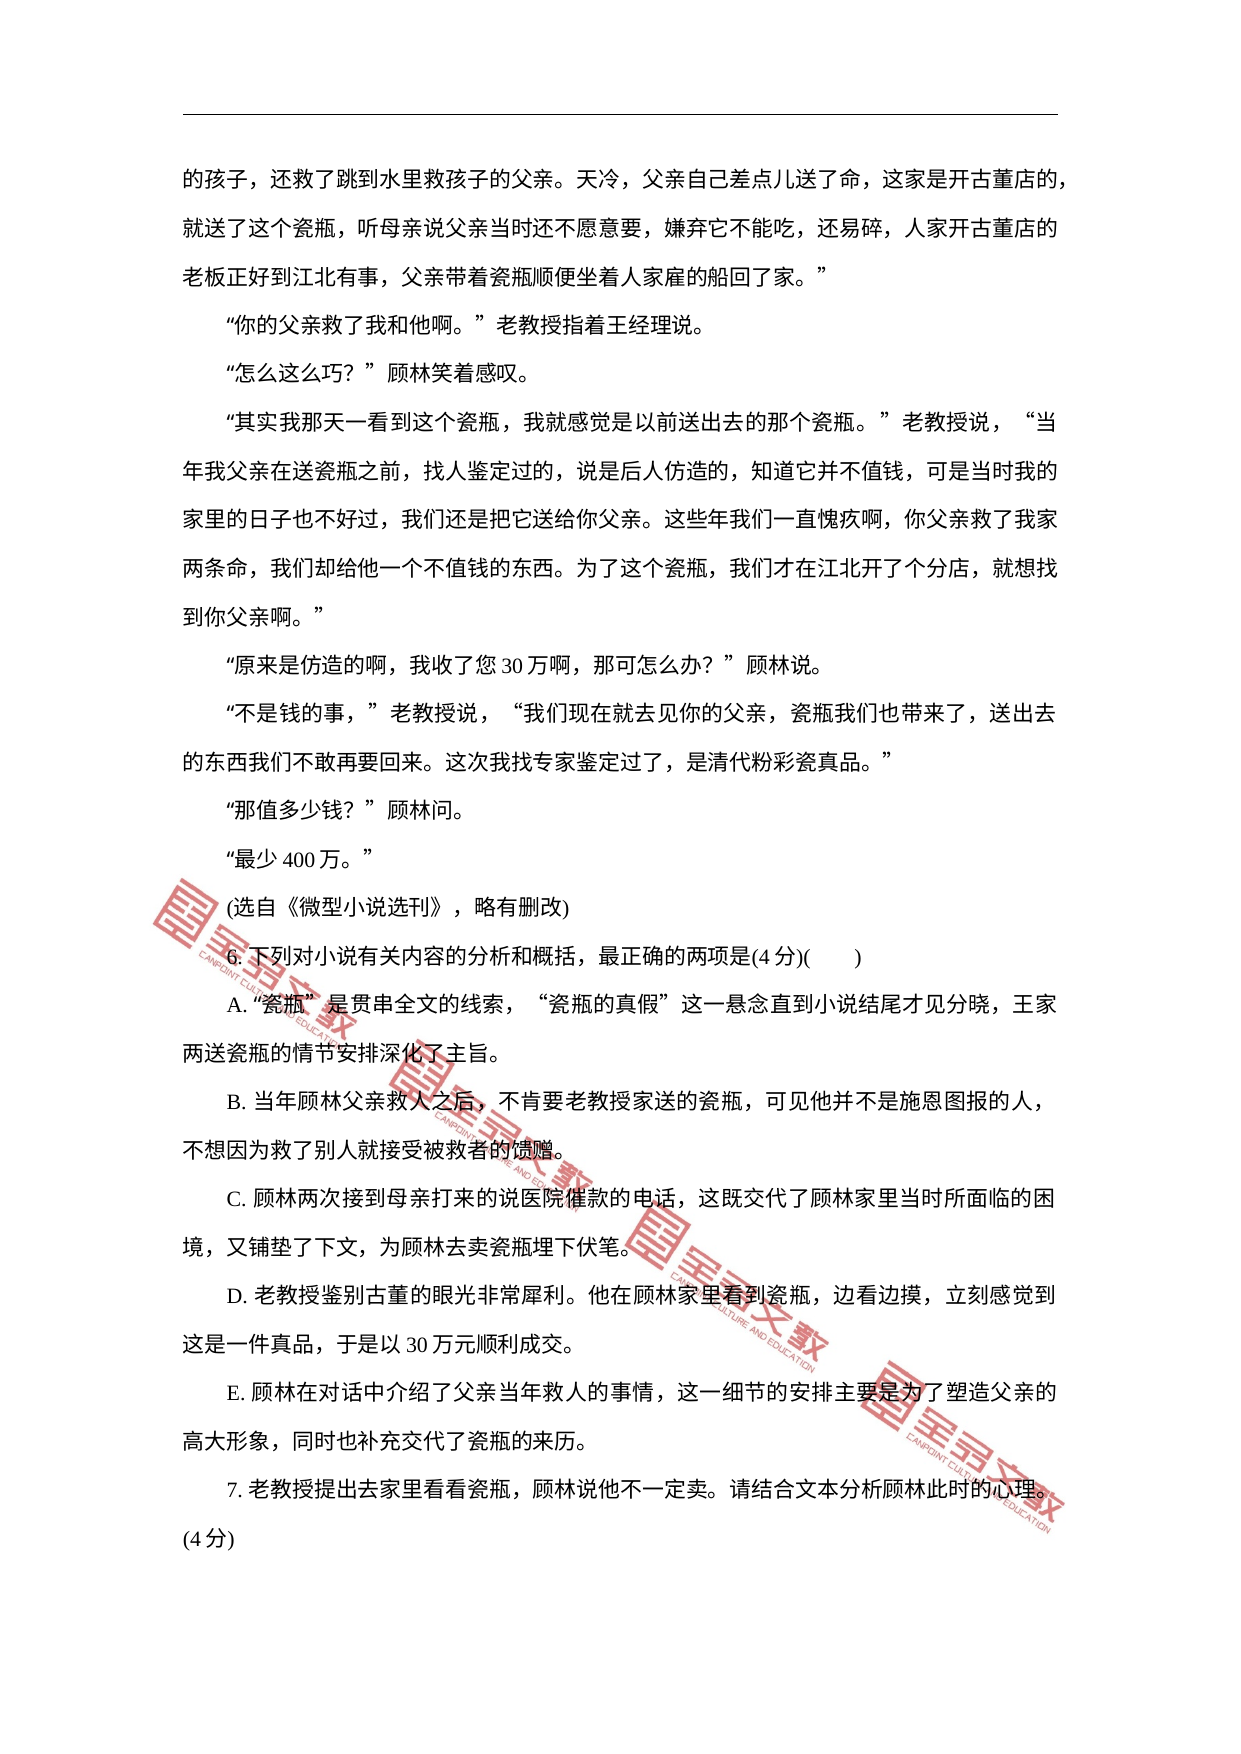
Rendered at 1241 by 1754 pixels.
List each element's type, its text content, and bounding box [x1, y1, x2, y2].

text 7. 老教授提出去家里看看瓷瓶，顾林说他不一定卖。请结合文本分析顾林此时的心理。(4分) [183, 1472, 1058, 1553]
text “原来是仿造的啊，我收了您30万啊，那可怎么办？”顾林说。 [183, 648, 1058, 680]
text D. 老教授鉴别古董的眼光非常犀利。他在顾林家里看到瓷瓶，边看边摸，立刻感觉到这是一件真品，于是以30万元顺利成交。 [183, 1278, 1058, 1359]
text “你的父亲救了我和他啊。”老教授指着王经理说。 [183, 308, 1058, 340]
text 6. 下列对小说有关内容的分析和概括，最正确的两项是(4分)( ) [183, 938, 1058, 971]
picture [106, 470, 1112, 1754]
text (选自《微型小说选刊》，略有删改) [183, 890, 1058, 922]
text A. “瓷瓶”是贯串全文的线索，“瓷瓶的真假”这一悬念直到小说结尾才见分晓，王家两送瓷瓶的情节安排深化了主旨。 [183, 987, 1058, 1068]
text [183, 162, 1058, 292]
text B. 当年顾林父亲救人之后，不肯要老教授家送的瓷瓶，可见他并不是施恩图报的人，不想因为救了别人就接受被救者的馈赠。 [183, 1084, 1058, 1165]
text “最少400万。” [183, 842, 1058, 874]
text “其实我那天一看到这个瓷瓶，我就感觉是以前送出去的那个瓷瓶。”老教授说，“当年我父亲在送瓷瓶之前，找人鉴定过的，说是后人仿造的，知道它并不值钱，可是当时我的家里的日子也不好过，我们还是把它送给你父亲。这些年我们一直愧疚啊，你父亲救了我家两条命，我们却给他一个不值钱的东西。为了这个瓷瓶，我们才在江北开了个分店，就想找到你父亲啊。” [183, 404, 1058, 632]
text “怎么这么巧？”顾林笑着感叹。 [183, 356, 1058, 389]
text “不是钱的事，”老教授说，“我们现在就去见你的父亲，瓷瓶我们也带来了，送出去的东西我们不敢再要回来。这次我找专家鉴定过了，是清代粉彩瓷真品。” [183, 696, 1058, 777]
text “那值多少钱？”顾林问。 [183, 793, 1058, 826]
text C. 顾林两次接到母亲打来的说医院催款的电话，这既交代了顾林家里当时所面临的困境，又铺垫了下文，为顾林去卖瓷瓶埋下伏笔。 [183, 1181, 1058, 1262]
text E. 顾林在对话中介绍了父亲当年救人的事情，这一细节的安排主要是为了塑造父亲的高大形象，同时也补充交代了瓷瓶的来历。 [183, 1375, 1058, 1456]
